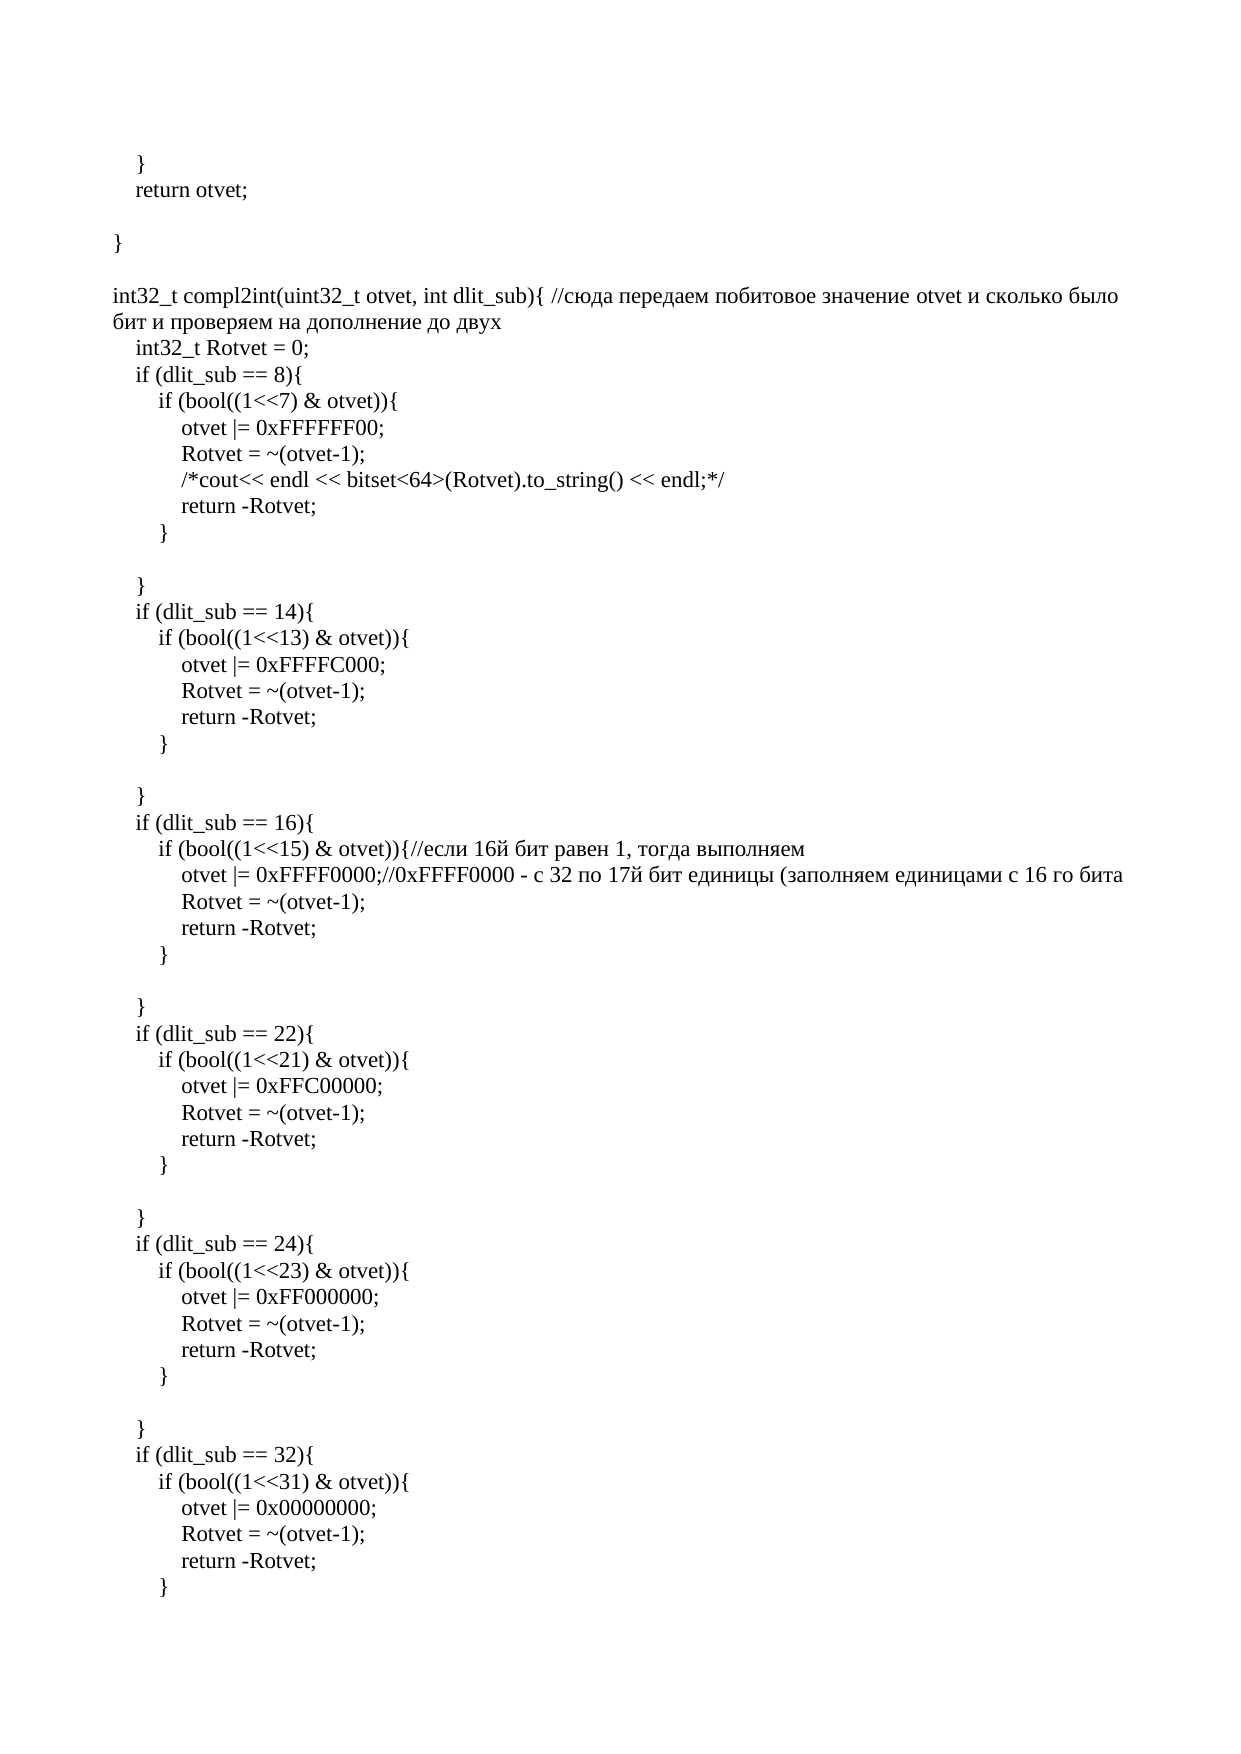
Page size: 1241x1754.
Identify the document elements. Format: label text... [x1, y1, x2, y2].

text } [112, 519, 1128, 545]
text } [112, 730, 1128, 756]
text if (bool((1<<21) & otvet)){ [112, 1046, 1128, 1072]
text return otvet; [112, 176, 1128, 203]
text if (bool((1<<13) & otvet)){ [112, 624, 1128, 651]
text otvet |= 0xFFFF0000;//0xFFFF0000 - с 32 по 17й бит единицы (заполняем единицами с 16 го бита [112, 862, 1128, 888]
text } [112, 1415, 1128, 1441]
text if (dlit_sub == 24){ [112, 1231, 1128, 1257]
text Rotvet = ~(otvet-1); [112, 1520, 1128, 1547]
text if (bool((1<<23) & otvet)){ [112, 1257, 1128, 1283]
text } [112, 572, 1128, 598]
text return -Rotvet; [112, 493, 1128, 519]
text return -Rotvet; [112, 1125, 1128, 1151]
text Rotvet = ~(otvet-1); [112, 677, 1128, 703]
text } [112, 1362, 1128, 1389]
text otvet |= 0x00000000; [112, 1494, 1128, 1520]
text int32_t Rotvet = 0; [112, 334, 1128, 361]
text if (dlit_sub == 32){ [112, 1441, 1128, 1468]
text } [112, 150, 1128, 176]
text return -Rotvet; [112, 914, 1128, 941]
text return -Rotvet; [112, 1336, 1128, 1362]
text Rotvet = ~(otvet-1); [112, 888, 1128, 914]
text } [112, 1204, 1128, 1231]
text } [112, 993, 1128, 1020]
text otvet |= 0xFFFFC000; [112, 651, 1128, 677]
text otvet |= 0xFF000000; [112, 1283, 1128, 1309]
text return -Rotvet; [112, 703, 1128, 730]
text if (bool((1<<31) & otvet)){ [112, 1468, 1128, 1494]
text int32_t compl2int(uint32_t otvet, int dlit_sub){ //сюда передаем побитовое значение otvet и сколько было бит и проверяем на дополнение до двух [112, 282, 1128, 334]
text /*cout<< endl << bitset<64>(Rotvet).to_string() << endl;*/ [112, 466, 1128, 493]
text } [112, 941, 1128, 967]
text otvet |= 0xFFFFFF00; [112, 413, 1128, 440]
text Rotvet = ~(otvet-1); [112, 1309, 1128, 1336]
text Rotvet = ~(otvet-1); [112, 1099, 1128, 1125]
text } [112, 229, 1128, 255]
text if (dlit_sub == 16){ [112, 809, 1128, 835]
text if (bool((1<<15) & otvet)){//если 16й бит равен 1, тогда выполняем [112, 835, 1128, 862]
text if (dlit_sub == 8){ [112, 361, 1128, 387]
text if (bool((1<<7) & otvet)){ [112, 387, 1128, 413]
text } [112, 782, 1128, 809]
text } [112, 1573, 1128, 1599]
text if (dlit_sub == 14){ [112, 598, 1128, 624]
text return -Rotvet; [112, 1547, 1128, 1573]
text Rotvet = ~(otvet-1); [112, 440, 1128, 466]
text otvet |= 0xFFC00000; [112, 1072, 1128, 1099]
text if (dlit_sub == 22){ [112, 1020, 1128, 1046]
text } [112, 1151, 1128, 1178]
